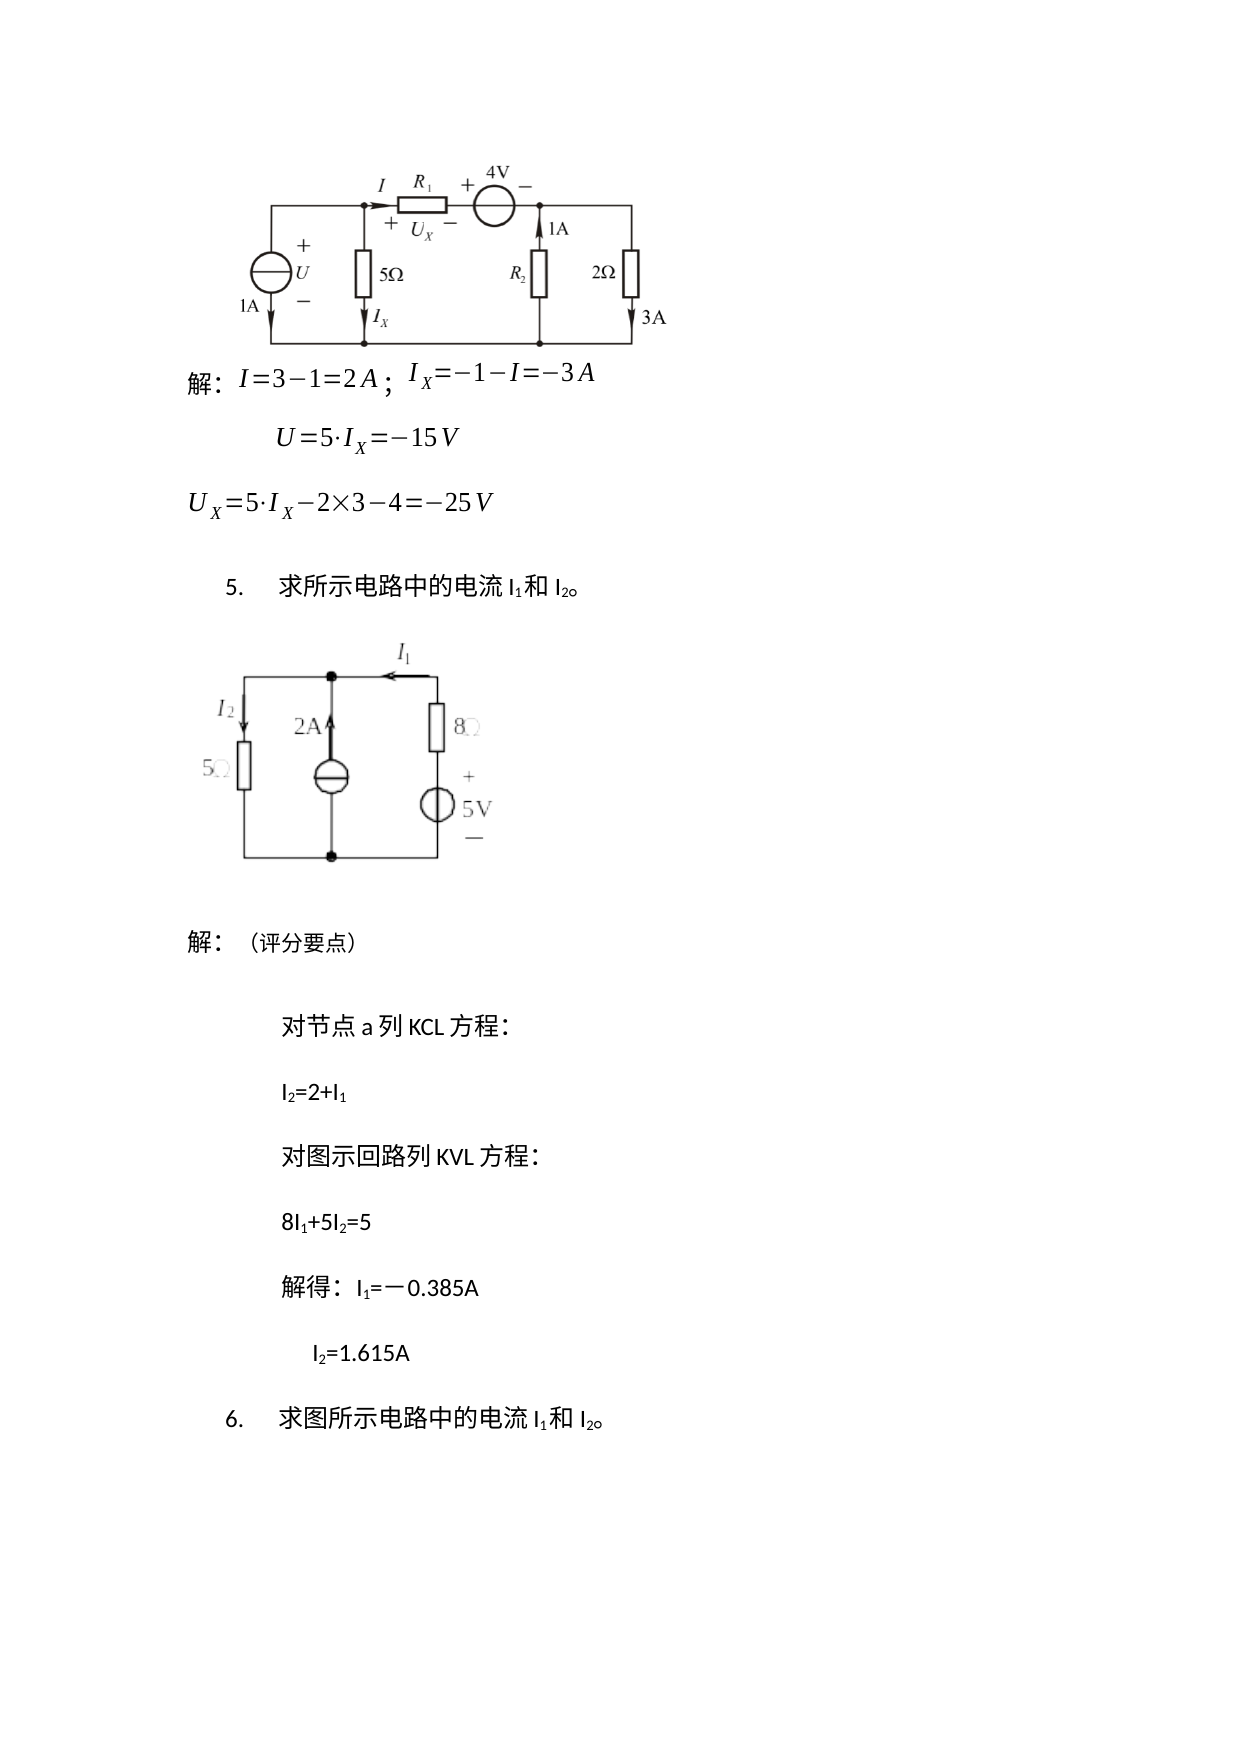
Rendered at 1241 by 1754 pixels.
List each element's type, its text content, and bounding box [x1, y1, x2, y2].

text 对节点a列KCL方程： [187, 992, 1053, 1057]
text 对图示回路列KVL方程： [187, 1122, 1053, 1187]
list 求图所示电路中的电流I1和I2。 [225, 1384, 1053, 1449]
text 解得：I1=－0.385A [187, 1253, 1053, 1318]
text 解：（评分要点） [187, 908, 1053, 973]
text 解：； [187, 357, 1048, 422]
list 求所示电路中的电流I1和I2。 [225, 552, 1053, 617]
text 8I1+5I2=5 [187, 1206, 1053, 1238]
picture [236, 162, 671, 347]
text I2=2+I1 [187, 1075, 1053, 1107]
text I2=1.615A [278, 1336, 1053, 1369]
